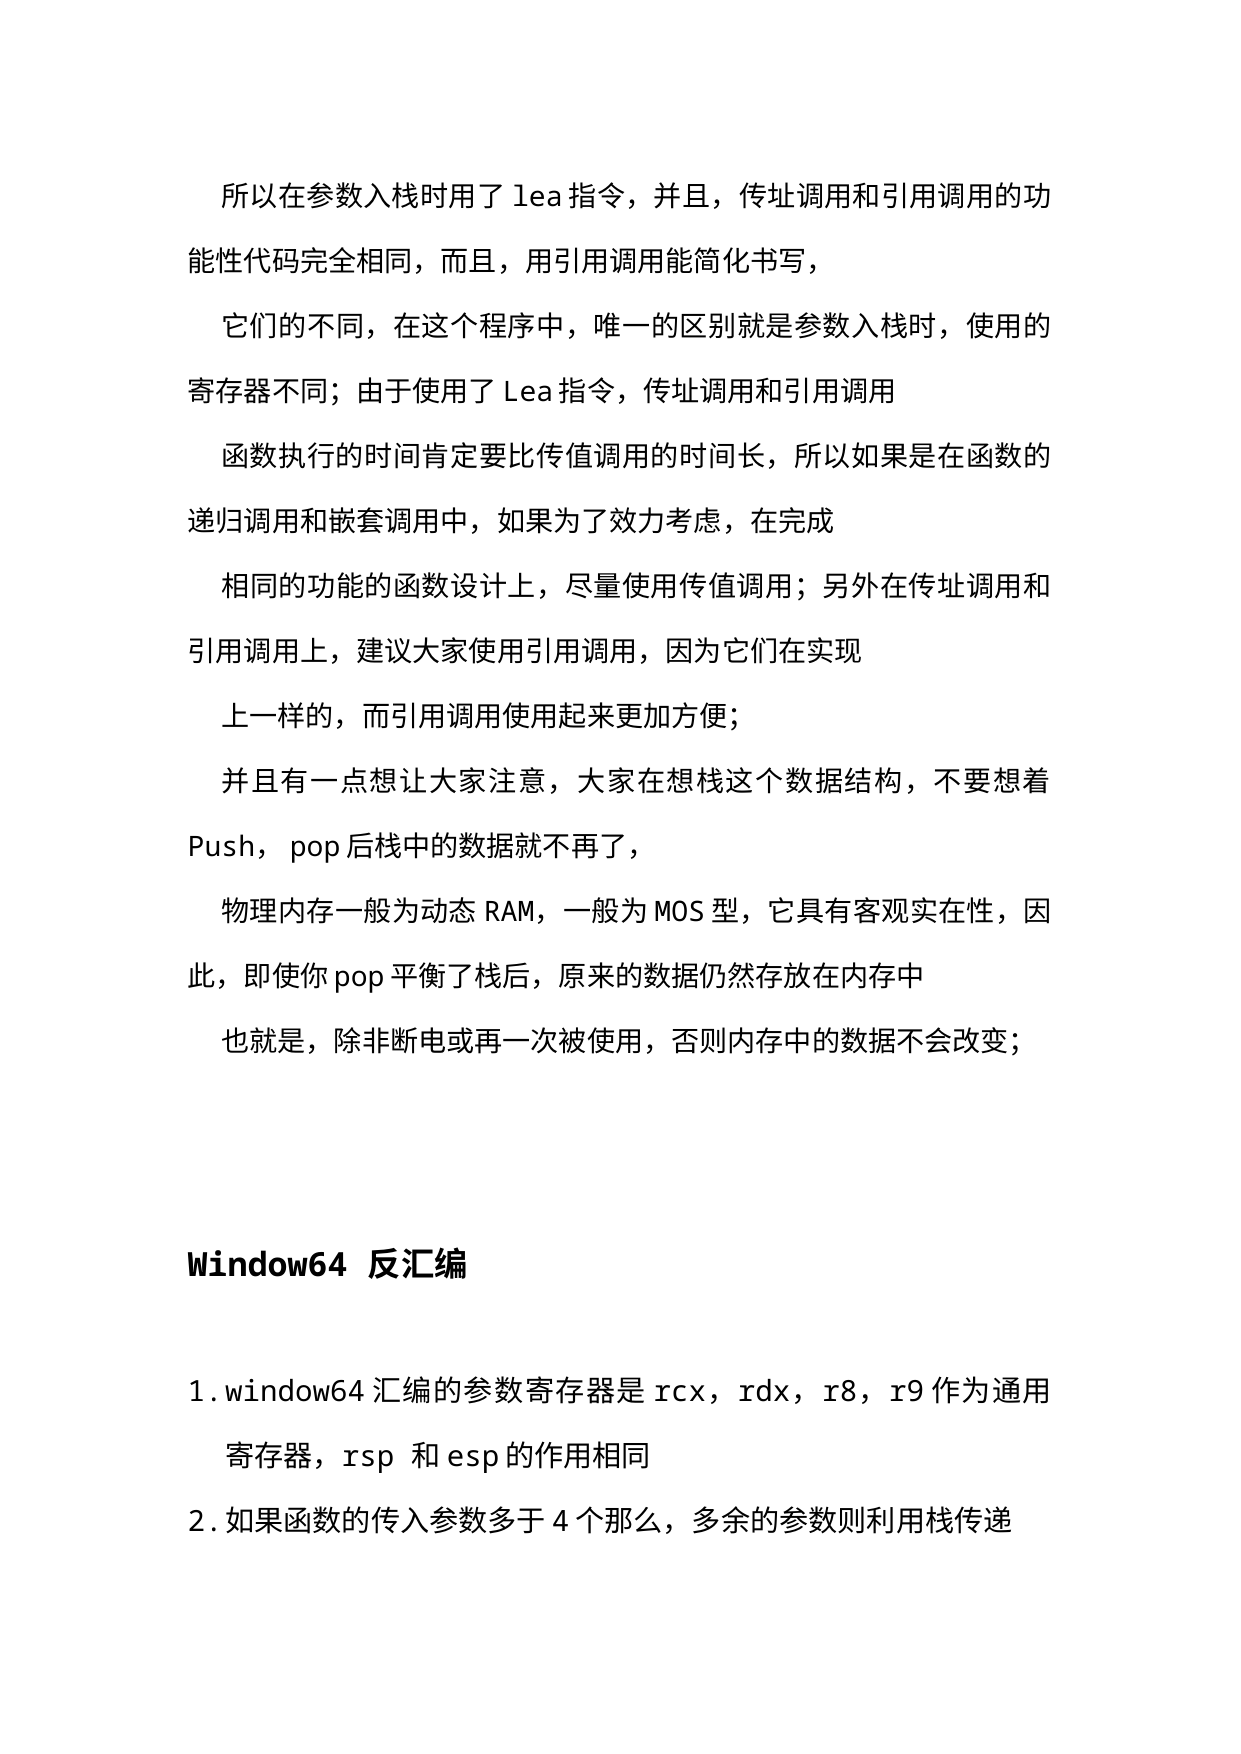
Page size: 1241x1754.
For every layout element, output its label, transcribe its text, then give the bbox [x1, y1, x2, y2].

list 如果函数的传入参数多于4个那么，多余的参数则利用栈传递 [187, 1486, 1053, 1551]
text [187, 162, 1053, 1072]
subtitle Window64 反汇编 [187, 1229, 1053, 1294]
list window64汇编的参数寄存器是rcx，rdx，r8，r9作为通用寄存器，rsp 和esp的作用相同 [187, 1356, 1053, 1486]
